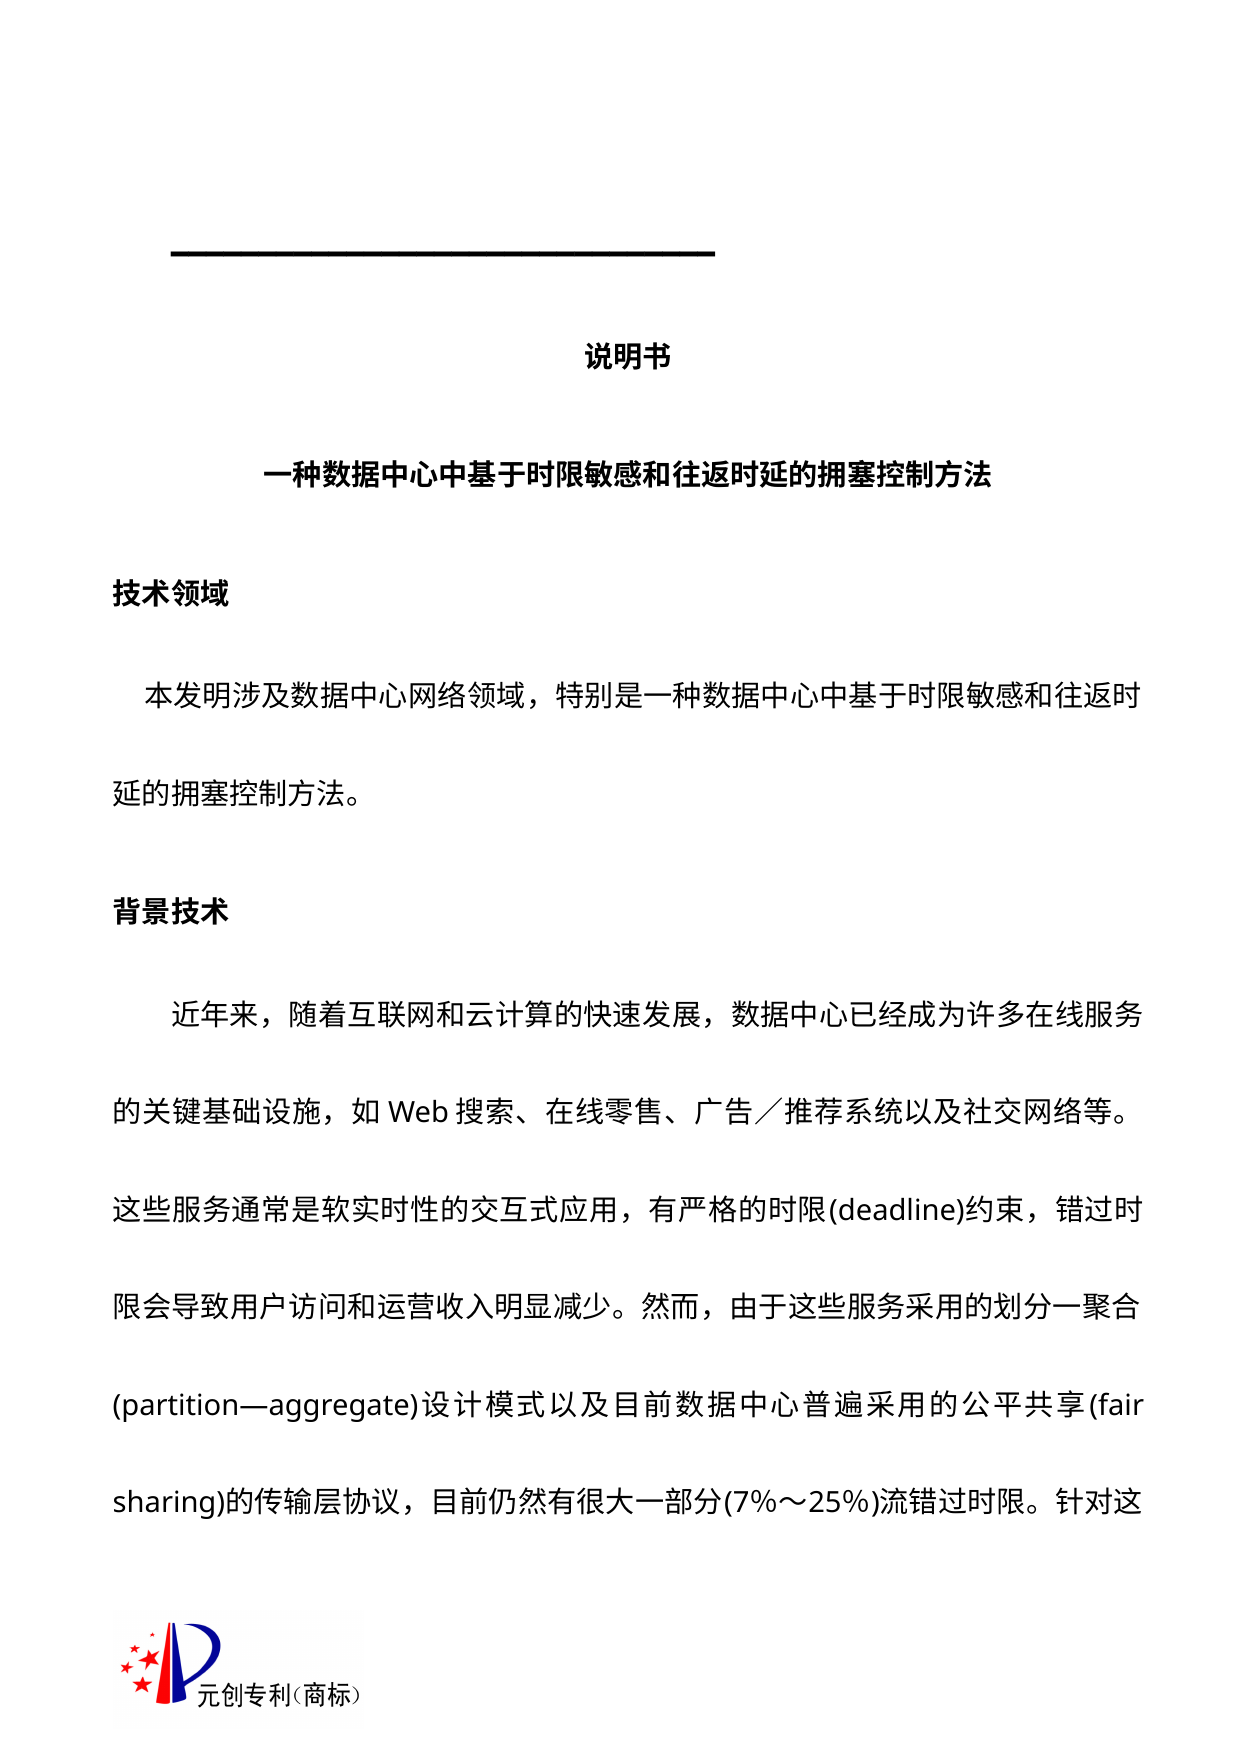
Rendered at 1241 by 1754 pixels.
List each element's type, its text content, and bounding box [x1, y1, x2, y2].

text 技术领域 [112, 559, 1144, 624]
text 背景技术 [112, 878, 1144, 943]
text 说明书 [112, 322, 1144, 387]
text ━━━━━━━━━━━━━━━━━━━━━━━━━━━━━━━ [112, 221, 1144, 286]
text 一种数据中心中基于时限敏感和往返时延的拥塞控制方法 [112, 440, 1144, 505]
text 本发明涉及数据中心网络领域，特别是一种数据中心中基于时限敏感和往返时延的拥塞控制方法。 [112, 661, 1144, 824]
picture [112, 1610, 364, 1729]
